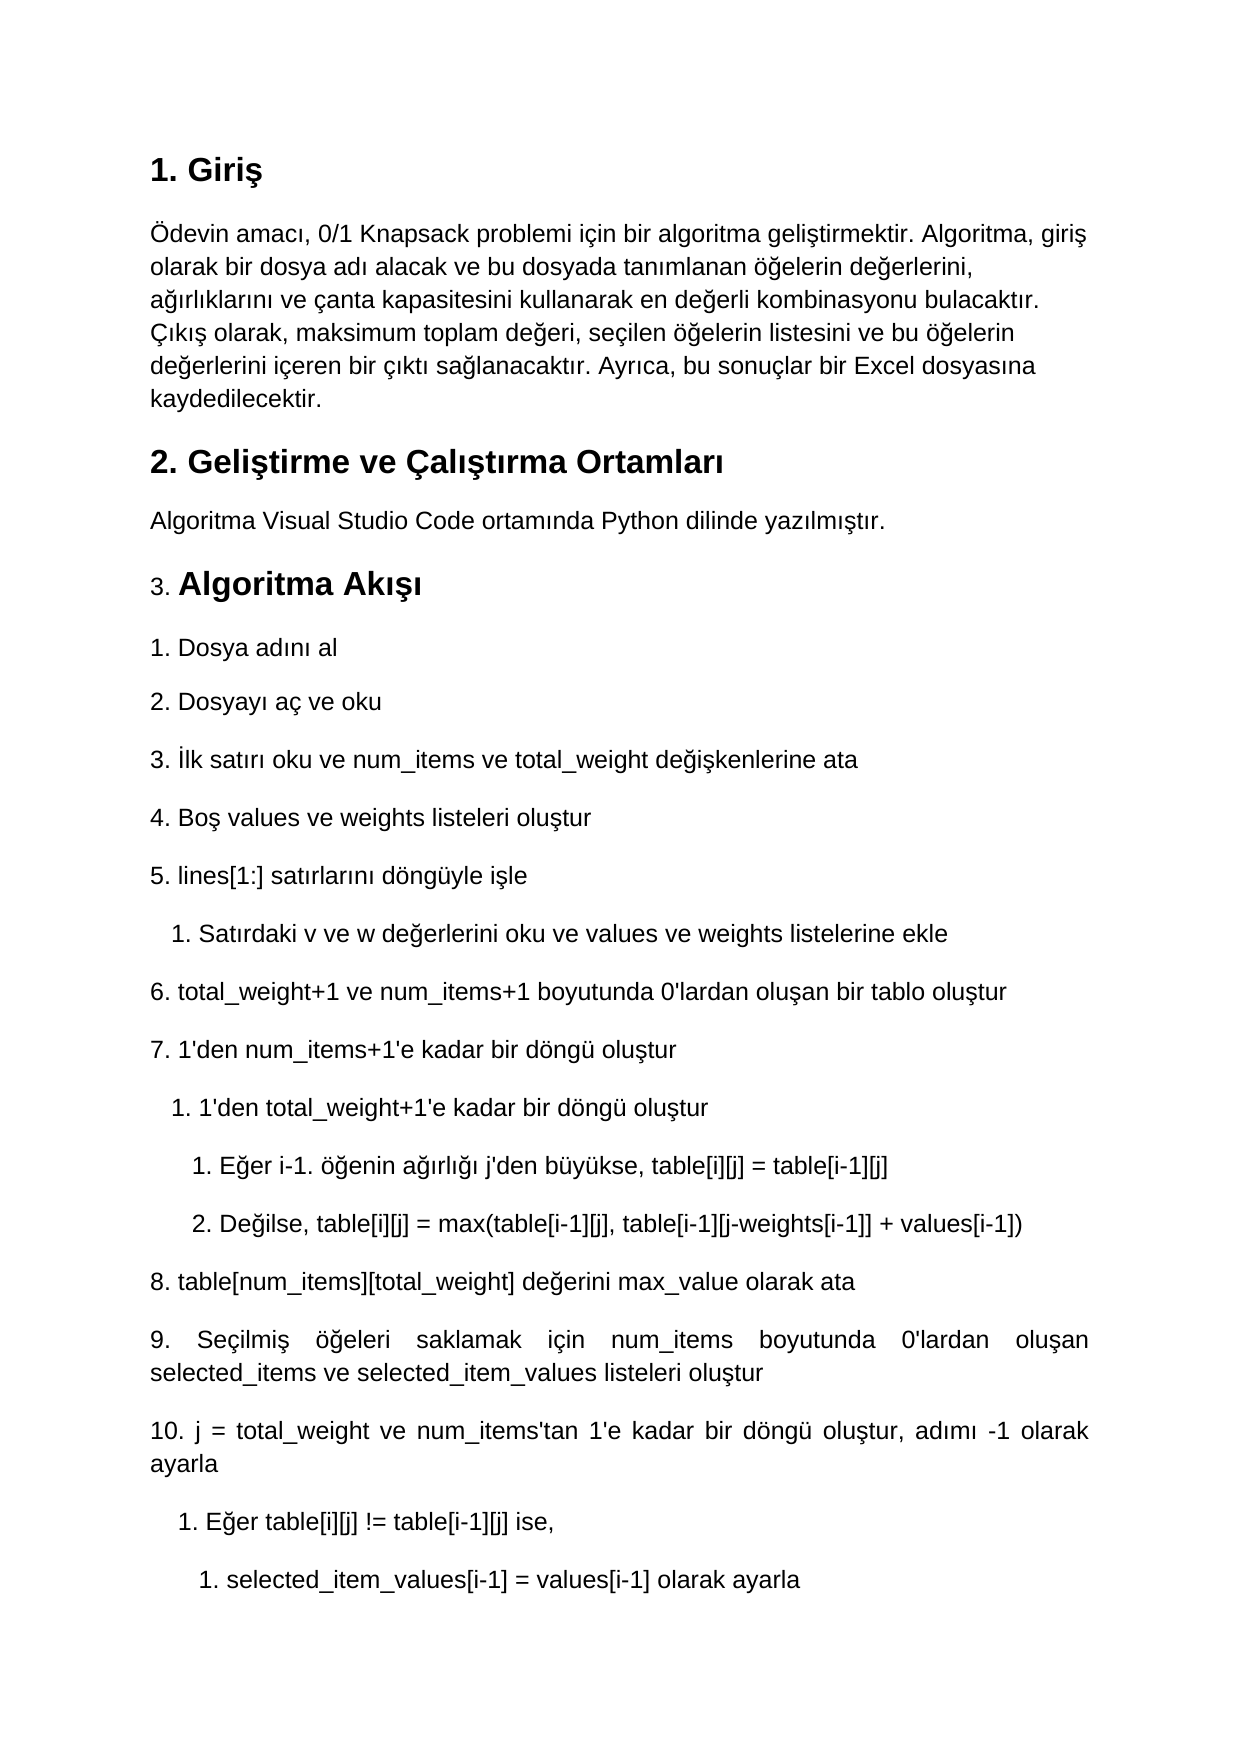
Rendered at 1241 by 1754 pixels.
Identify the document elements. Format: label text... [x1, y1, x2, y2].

text 9. Seçilmiş öğeleri saklamak için num_items boyutunda 0'lardan oluşan selected_items ve selected_item_values listeleri oluştur [150, 1325, 1090, 1387]
list Giriş [150, 150, 1090, 188]
text Ödevin amacı, 0/1 Knapsack problemi için bir algoritma geliştirmektir. Algoritma, giriş olarak bir dosya adı alacak ve bu dosyada tanımlanan öğelerin değerlerini, ağırlıklarını ve çanta kapasitesini kullanarak en değerli kombinasyonu bulacaktır. Çıkış olarak, maksimum toplam değeri, seçilen öğelerin listesini ve bu öğelerin değerlerini içeren bir çıktı sağlanacaktır. Ayrıca, bu sonuçlar bir Excel dosyasına kaydedilecektir. [150, 219, 1090, 413]
text 1. Eğer table[i][j] != table[i-1][j] ise, [150, 1507, 1090, 1536]
text 3. İlk satırı oku ve num_items ve total_weight değişkenlerine ata [150, 745, 1090, 773]
list Geliştirme ve Çalıştırma Ortamları [150, 442, 1090, 481]
text 4. Boş values ve weights listeleri oluştur [150, 803, 1090, 831]
text 5. lines[1:] satırlarını döngüyle işle [150, 861, 1090, 889]
text 1. 1'den total_weight+1'e kadar bir döngü oluştur [150, 1093, 1090, 1122]
text 1. Satırdaki v ve w değerlerini oku ve values ve weights listelerine ekle [150, 919, 1090, 947]
text Algoritma Visual Studio Code ortamında Python dilinde yazılmıştır. [150, 506, 1090, 534]
text 8. table[num_items][total_weight] değerini max_value olarak ata [150, 1267, 1090, 1296]
text 2. Dosyayı aç ve oku [150, 687, 1090, 715]
text 2. Değilse, table[i][j] = max(table[i-1][j], table[i-1][j-weights[i-1]] + values[i-1]) [150, 1209, 1090, 1238]
text 3. Algoritma Akışı [150, 564, 1090, 602]
text 1. Eğer i-1. öğenin ağırlığı j'den büyükse, table[i][j] = table[i-1][j] [150, 1151, 1090, 1179]
text 10. j = total_weight ve num_items'tan 1'e kadar bir döngü oluştur, adımı -1 olarak ayarla [150, 1416, 1090, 1478]
text 1. selected_item_values[i-1] = values[i-1] olarak ayarla [150, 1565, 1090, 1594]
text 1. Dosya adını al [150, 633, 1090, 662]
text 7. 1'den num_items+1'e kadar bir döngü oluştur [150, 1035, 1090, 1063]
text 6. total_weight+1 ve num_items+1 boyutunda 0'lardan oluşan bir tablo oluştur [150, 977, 1090, 1006]
